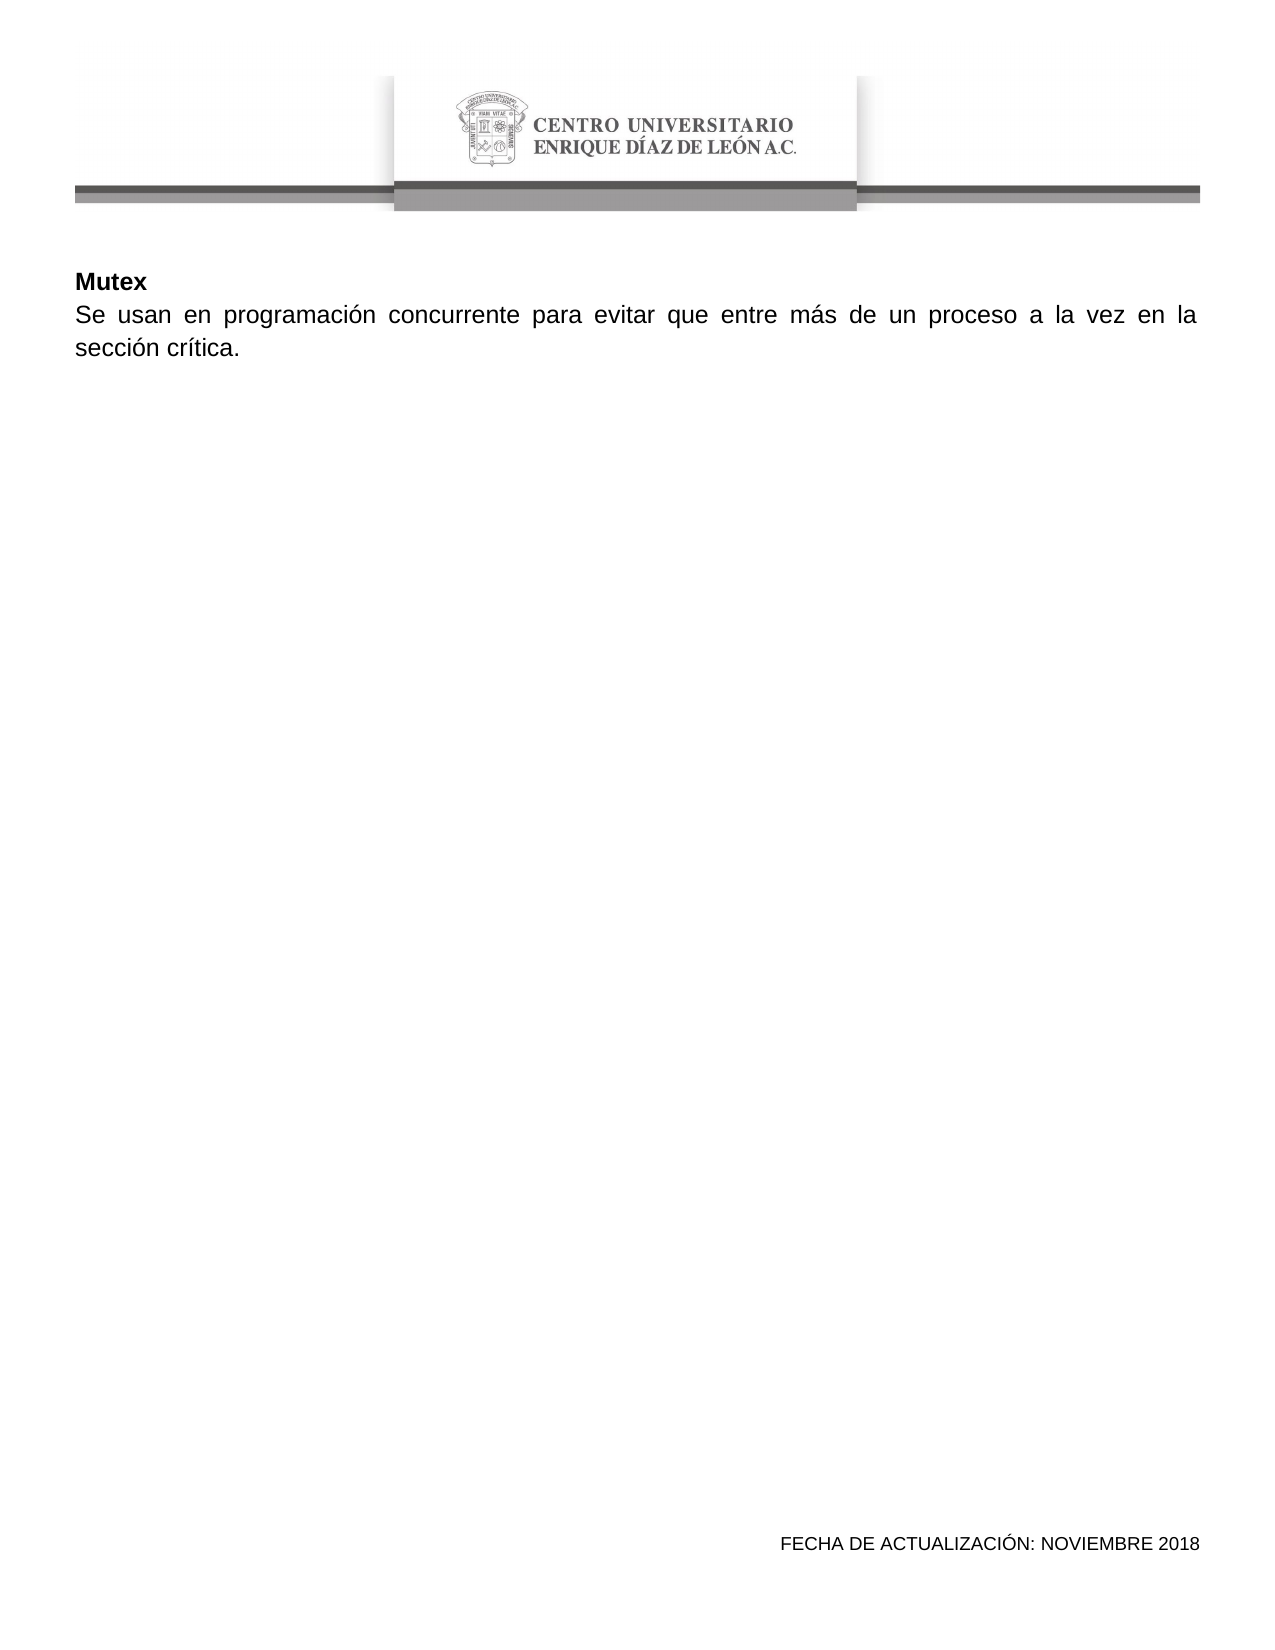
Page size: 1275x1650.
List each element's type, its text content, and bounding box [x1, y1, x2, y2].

text Mutex [75, 234, 1200, 296]
text Se usan en programación concurrente para evitar que entre más de un proceso a la vez en la sección crítica. [75, 300, 1200, 362]
picture [75, 41, 1201, 212]
